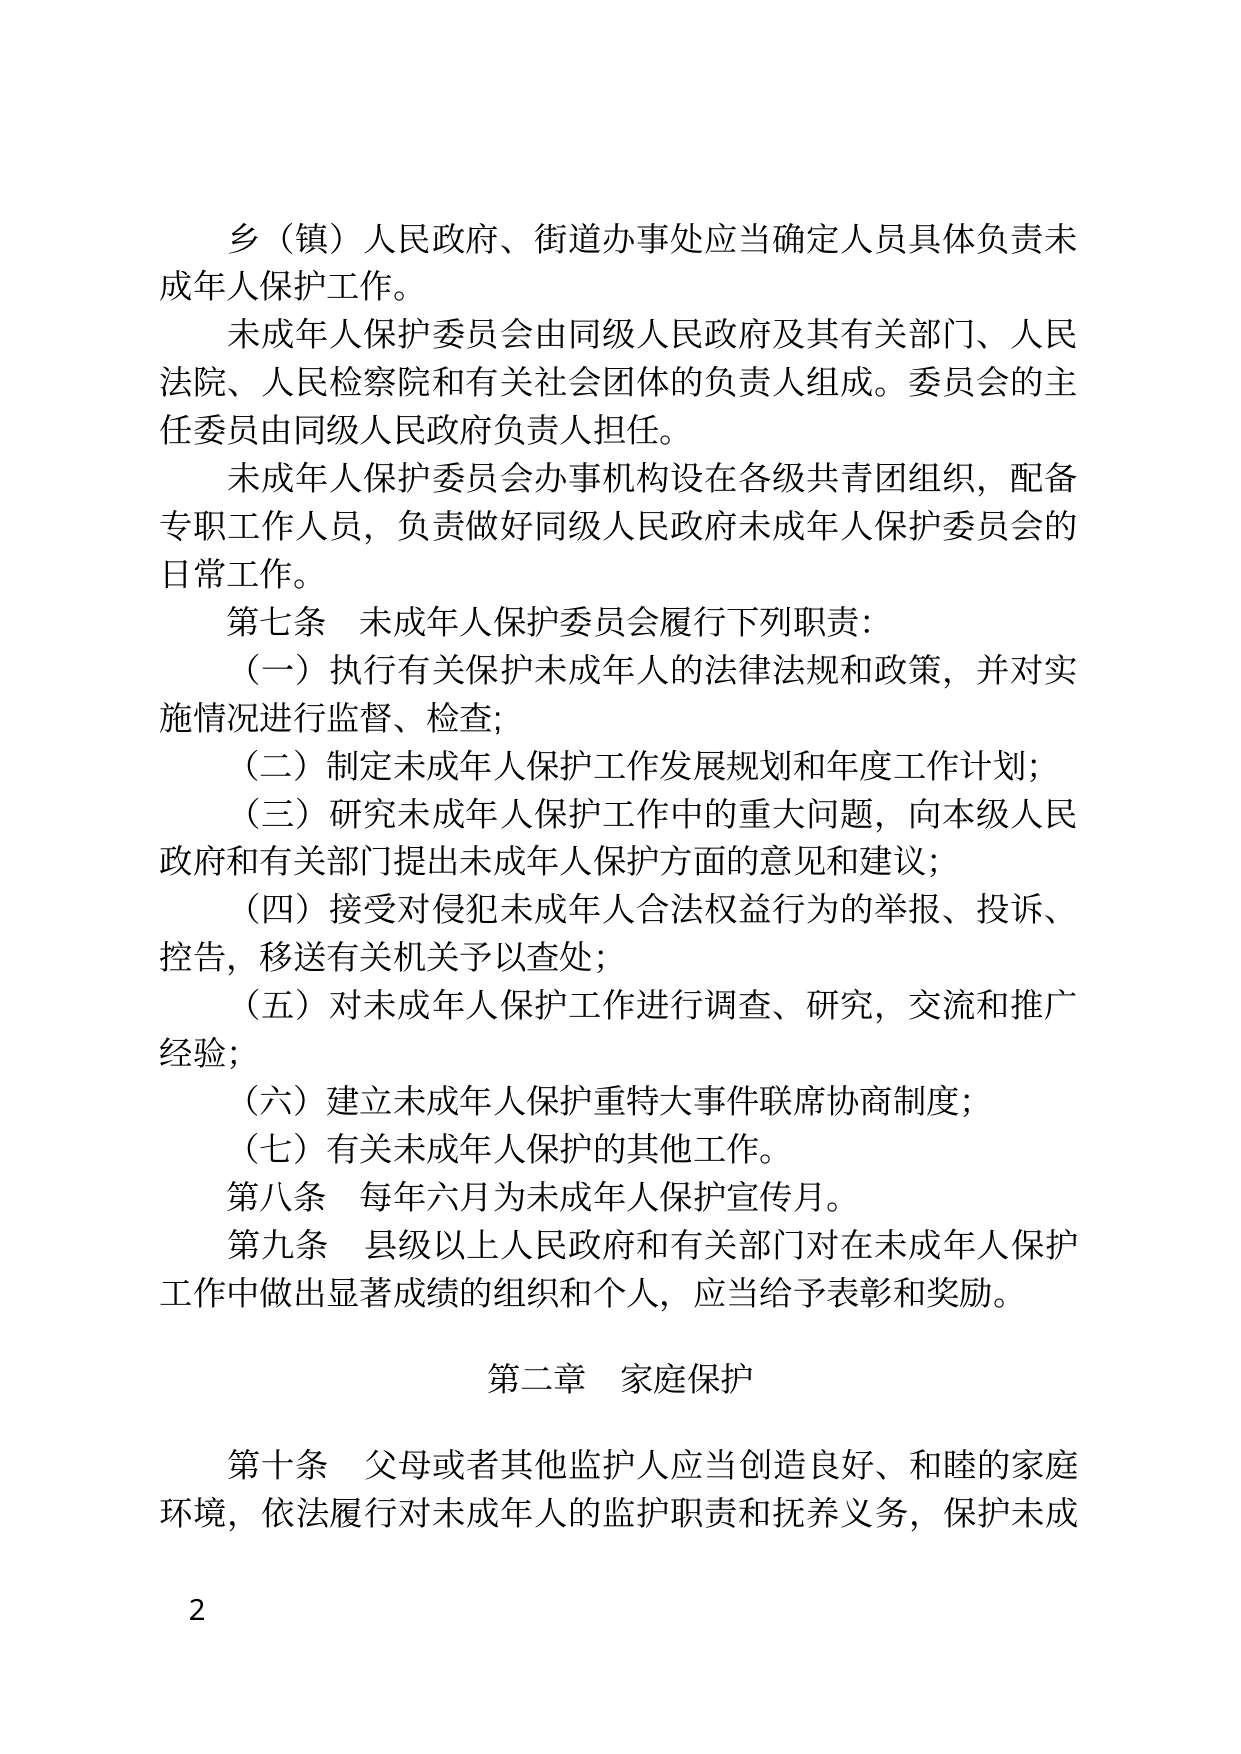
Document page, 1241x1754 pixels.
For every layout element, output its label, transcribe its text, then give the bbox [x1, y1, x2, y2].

text 第七条 未成年人保护委员会履行下列职责： [159, 596, 1081, 644]
text 第八条 每年六月为未成年人保护宣传月。 [159, 1171, 1081, 1219]
text 乡（镇）人民政府、街道办事处应当确定人员具体负责未成年人保护工作。 [159, 213, 1081, 308]
text 第九条 县级以上人民政府和有关部门对在未成年人保护工作中做出显著成绩的组织和个人，应当给予表彰和奖励。 [159, 1219, 1081, 1315]
text （一）执行有关保护未成年人的法律法规和政策，并对实施情况进行监督、检查; [159, 644, 1081, 740]
text （二）制定未成年人保护工作发展规划和年度工作计划； [159, 740, 1081, 788]
text （四）接受对侵犯未成年人合法权益行为的举报、投诉、控告，移送有关机关予以查处； [159, 883, 1081, 979]
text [159, 1439, 1081, 1535]
text （三）研究未成年人保护工作中的重大问题，向本级人民政府和有关部门提出未成年人保护方面的意见和建议； [159, 788, 1081, 883]
text （五）对未成年人保护工作进行调查、研究，交流和推广经验； [159, 979, 1081, 1075]
text （七）有关未成年人保护的其他工作。 [159, 1123, 1081, 1171]
text 未成年人保护委员会由同级人民政府及其有关部门、人民法院、人民检察院和有关社会团体的负责人组成。委员会的主任委员由同级人民政府负责人担任。 [159, 308, 1081, 452]
text （六）建立未成年人保护重特大事件联席协商制度； [159, 1075, 1081, 1123]
text 第二章 家庭保护 [159, 1353, 1081, 1401]
text 未成年人保护委员会办事机构设在各级共青团组织，配备专职工作人员，负责做好同级人民政府未成年人保护委员会的日常工作。 [159, 452, 1081, 596]
